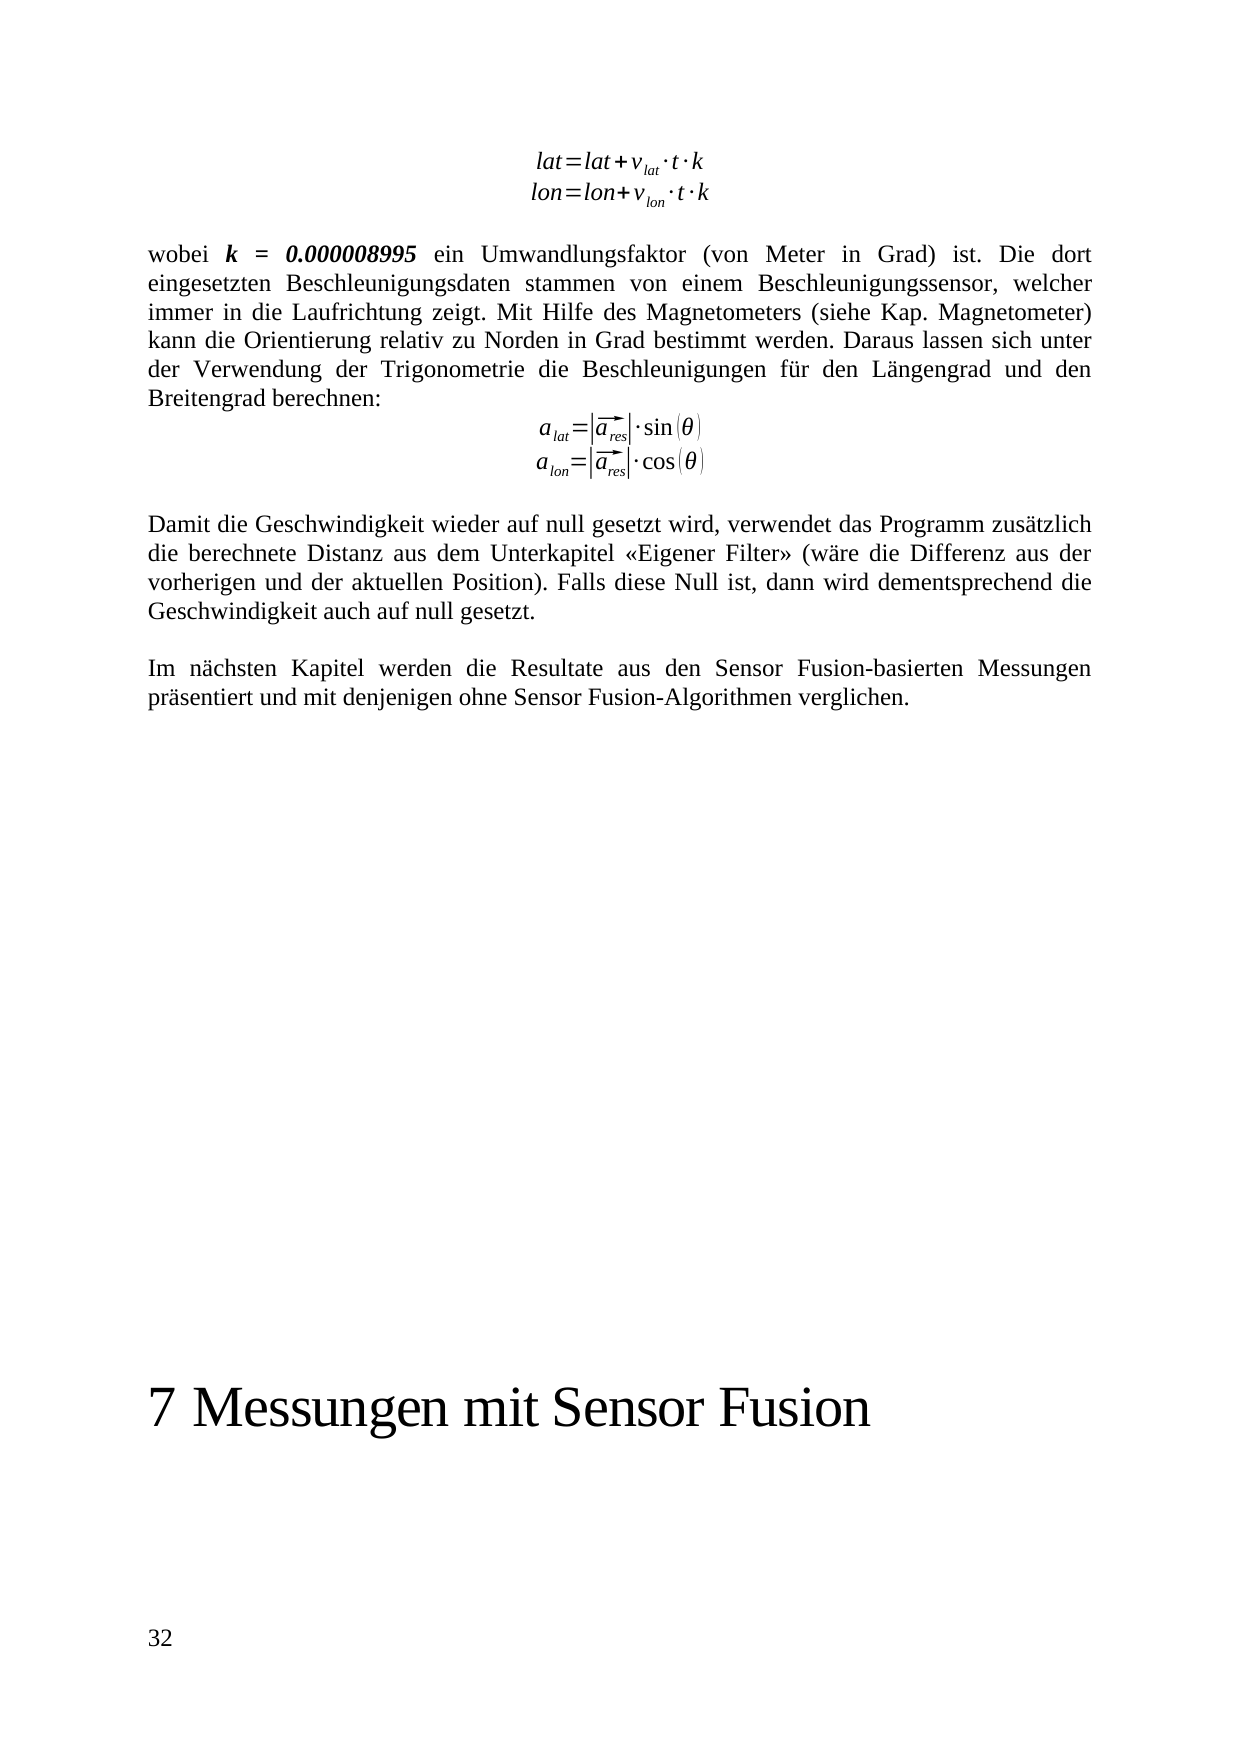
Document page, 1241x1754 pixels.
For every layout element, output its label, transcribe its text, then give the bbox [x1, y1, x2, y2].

text Im nächsten Kapitel werden die Resultate aus den Sensor Fusion-basierten Messungen präsentiert und mit denjenigen ohne Sensor Fusion-Algorithmen verglichen. [148, 653, 1093, 711]
title Messungen mit Sensor Fusion [148, 1372, 1093, 1439]
text wobei k = 0.000008995 ein Umwandlungsfaktor (von Meter in Grad) ist. Die dort eingesetzten Beschleunigungsdaten stammen von einem Beschleunigungssensor, welcher immer in die Laufrichtung zeigt. Mit Hilfe des Magnetometers (siehe Kap. Magnetometer) kann die Orientierung relativ zu Norden in Grad bestimmt werden. Daraus lassen sich unter der Verwendung der Trigonometrie die Beschleunigungen für den Längengrad und den Breitengrad berechnen: [148, 239, 1093, 412]
text Damit die Geschwindigkeit wieder auf null gesetzt wird, verwendet das Programm zusätzlich die berechnete Distanz aus dem Unterkapitel «Eigener Filter» (wäre die Differenz aus der vorherigen und der aktuellen Position). Falls diese Null ist, dann wird dementsprechend die Geschwindigkeit auch auf null gesetzt. [148, 509, 1093, 624]
